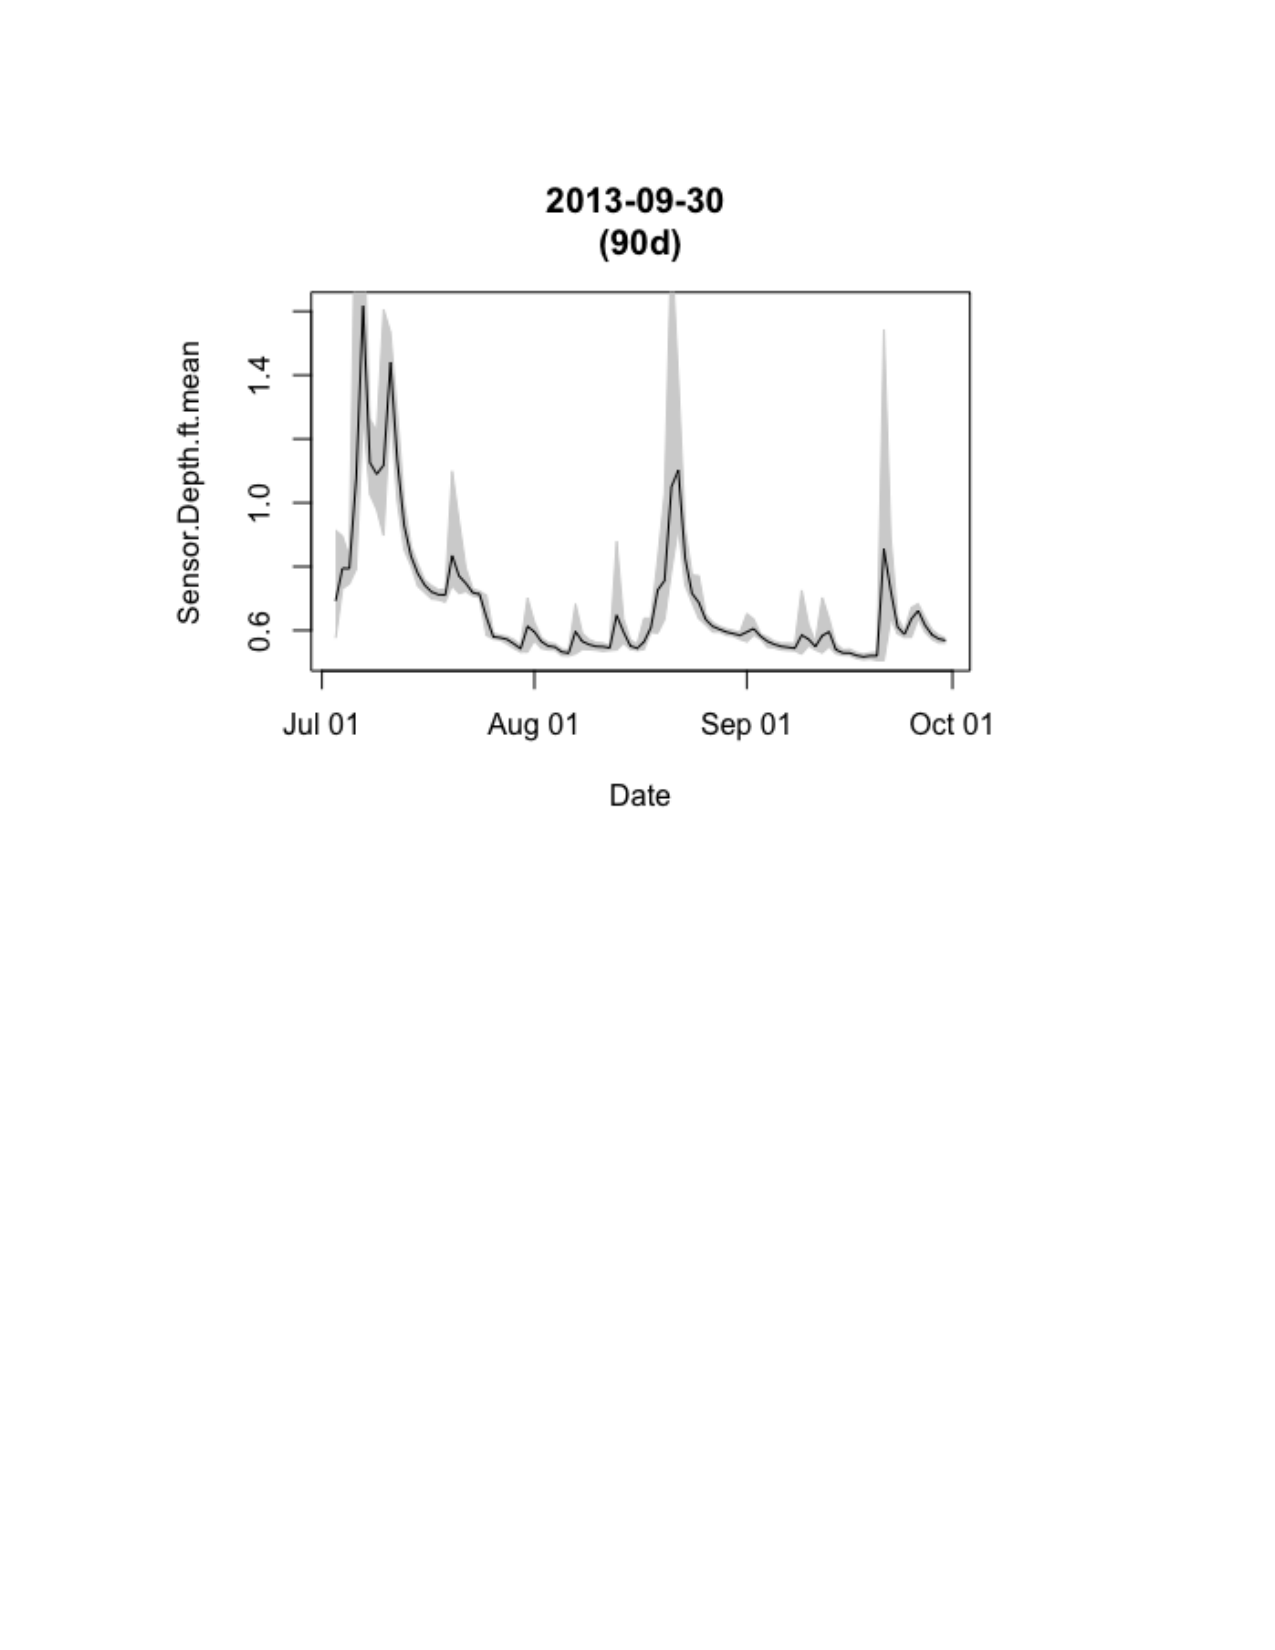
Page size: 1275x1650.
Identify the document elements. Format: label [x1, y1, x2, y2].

picture [168, 150, 1044, 850]
